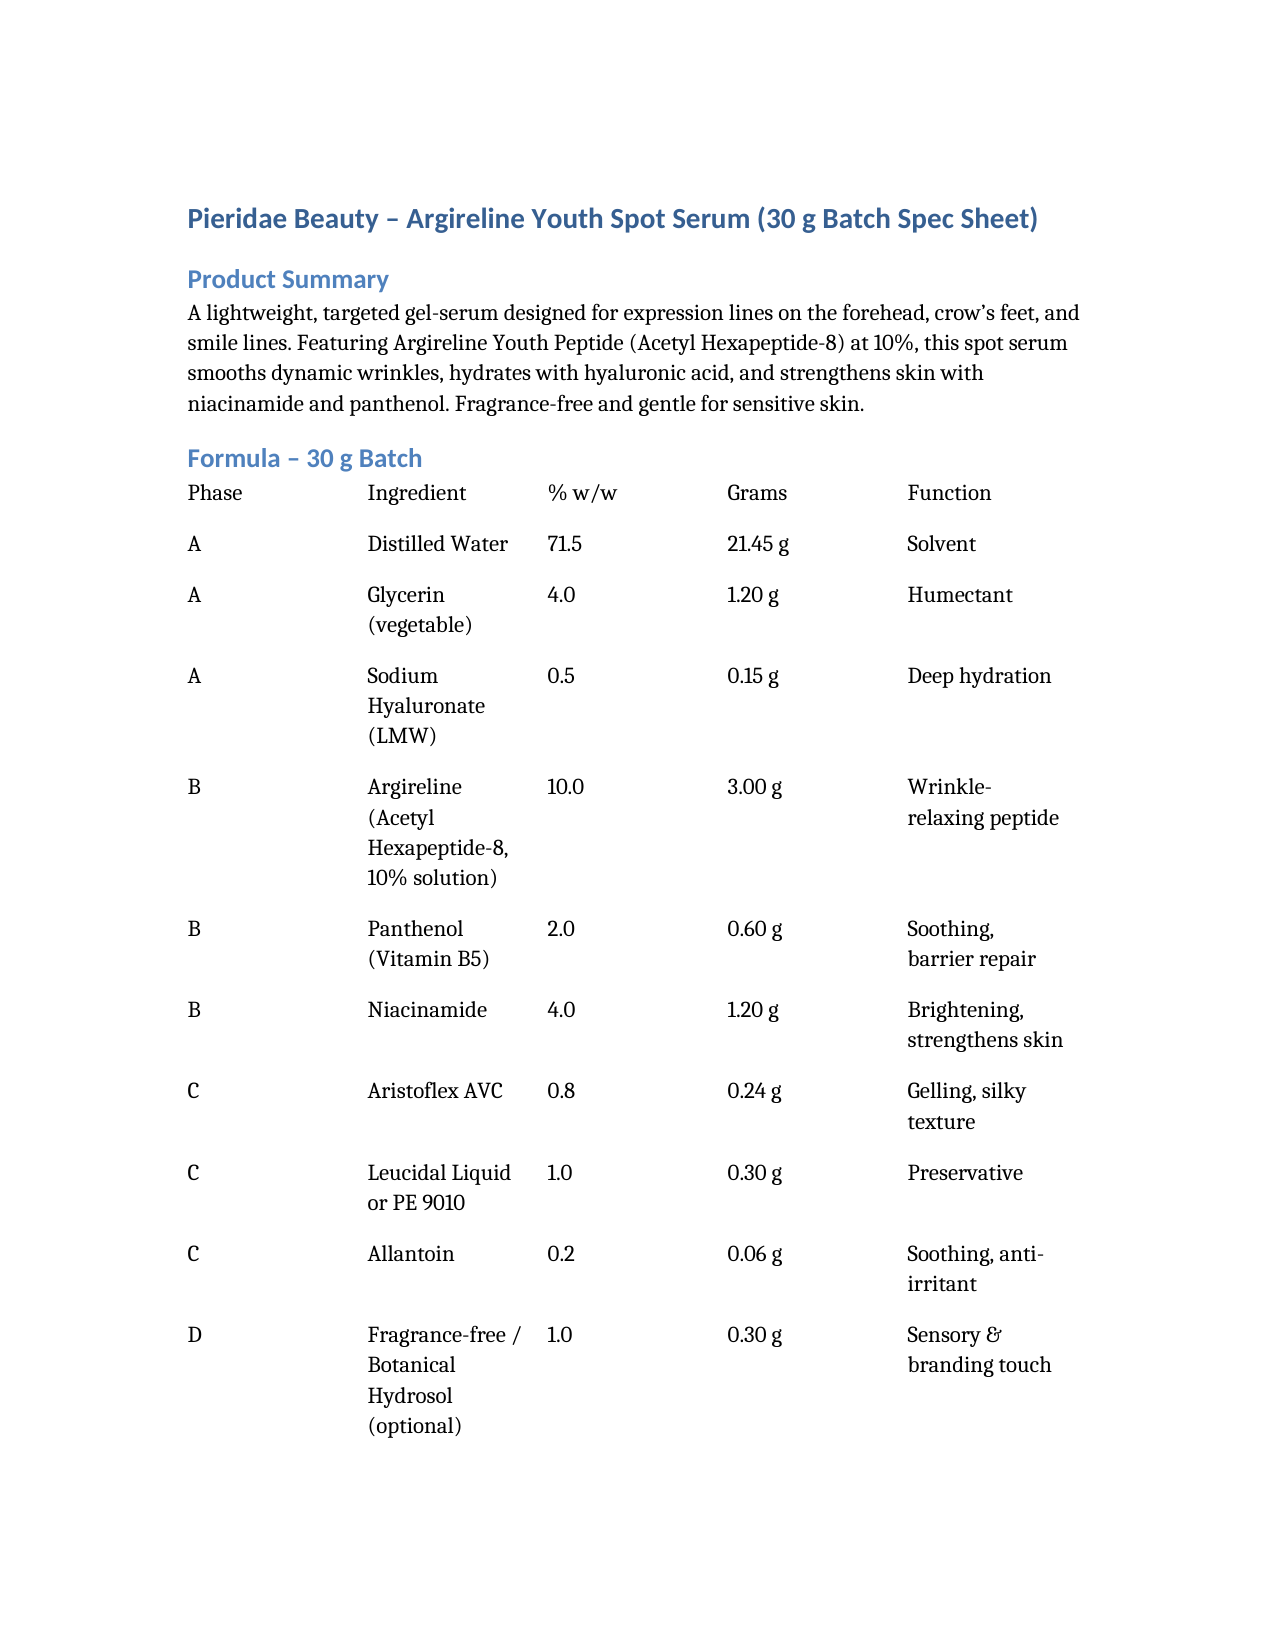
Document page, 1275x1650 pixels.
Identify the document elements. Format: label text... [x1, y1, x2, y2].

table_cell A [176, 663, 356, 774]
table_cell 0.5 [536, 663, 716, 774]
table_cell 0.30 g [716, 1160, 896, 1241]
table_cell 71.5 [536, 530, 716, 581]
table_cell 4.0 [536, 581, 716, 663]
table_cell 4.0 [536, 997, 716, 1078]
table_cell Preservative [896, 1160, 1076, 1241]
table_cell Leucidal Liquid or PE 9010 [356, 1160, 536, 1241]
subtitle Pieridae Beauty – Argireline Youth Spot Serum (30 g Batch Spec Sheet) [187, 200, 1087, 236]
table_cell 0.8 [536, 1078, 716, 1159]
table_cell C [176, 1241, 356, 1322]
table_cell Wrinkle-relaxing peptide [896, 774, 1076, 916]
table_header Function [896, 479, 1076, 530]
table_cell Distilled Water [356, 530, 536, 581]
table_cell 10.0 [536, 774, 716, 916]
table_cell Argireline (Acetyl Hexapeptide-8, 10% solution) [356, 774, 536, 916]
table_cell Sodium Hyaluronate (LMW) [356, 663, 536, 774]
table_cell Brightening, strengthens skin [896, 997, 1076, 1078]
table_header Ingredient [356, 479, 536, 530]
subtitle Formula – 30 g Batch [187, 441, 1087, 474]
table_cell 1.0 [536, 1322, 716, 1464]
text A lightweight, targeted gel-serum designed for expression lines on the forehead, crow’s feet, and smile lines. Featuring Argireline Youth Peptide (Acetyl Hexapeptide-8) at 10%, this spot serum smooths dynamic wrinkles, hydrates with hyaluronic acid, and strengthens skin with niacinamide and panthenol. Fragrance-free and gentle for sensitive skin. [187, 300, 1087, 417]
table_cell C [176, 1078, 356, 1159]
table_cell Humectant [896, 581, 1076, 663]
table_cell A [176, 581, 356, 663]
table_cell 21.45 g [716, 530, 896, 581]
table_cell Soothing, anti-irritant [896, 1241, 1076, 1322]
table_cell B [176, 774, 356, 916]
table_header Grams [716, 479, 896, 530]
table_cell C [176, 1160, 356, 1241]
table_cell 1.20 g [716, 581, 896, 663]
table_cell Niacinamide [356, 997, 536, 1078]
table_cell B [176, 997, 356, 1078]
table_cell Aristoflex AVC [356, 1078, 536, 1159]
table_cell B [176, 916, 356, 997]
table_cell Sensory & branding touch [896, 1322, 1076, 1464]
subtitle Product Summary [187, 262, 1087, 295]
table_header Phase [176, 479, 356, 530]
table_cell A [176, 530, 356, 581]
table_cell 0.06 g [716, 1241, 896, 1322]
table_cell 0.30 g [716, 1322, 896, 1464]
table_cell Panthenol (Vitamin B5) [356, 916, 536, 997]
table_cell 0.15 g [716, 663, 896, 774]
table_cell Allantoin [356, 1241, 536, 1322]
table_cell Soothing, barrier repair [896, 916, 1076, 997]
table_cell Deep hydration [896, 663, 1076, 774]
table_cell 0.24 g [716, 1078, 896, 1159]
table_cell Fragrance-free / Botanical Hydrosol (optional) [356, 1322, 536, 1464]
table_cell 1.20 g [716, 997, 896, 1078]
table_cell 0.60 g [716, 916, 896, 997]
table_cell D [176, 1322, 356, 1464]
table_cell Gelling, silky texture [896, 1078, 1076, 1159]
table_header % w/w [536, 479, 716, 530]
table_cell 1.0 [536, 1160, 716, 1241]
table_cell Glycerin (vegetable) [356, 581, 536, 663]
table_cell 0.2 [536, 1241, 716, 1322]
table_cell 3.00 g [716, 774, 896, 916]
table_cell 2.0 [536, 916, 716, 997]
table_cell Solvent [896, 530, 1076, 581]
